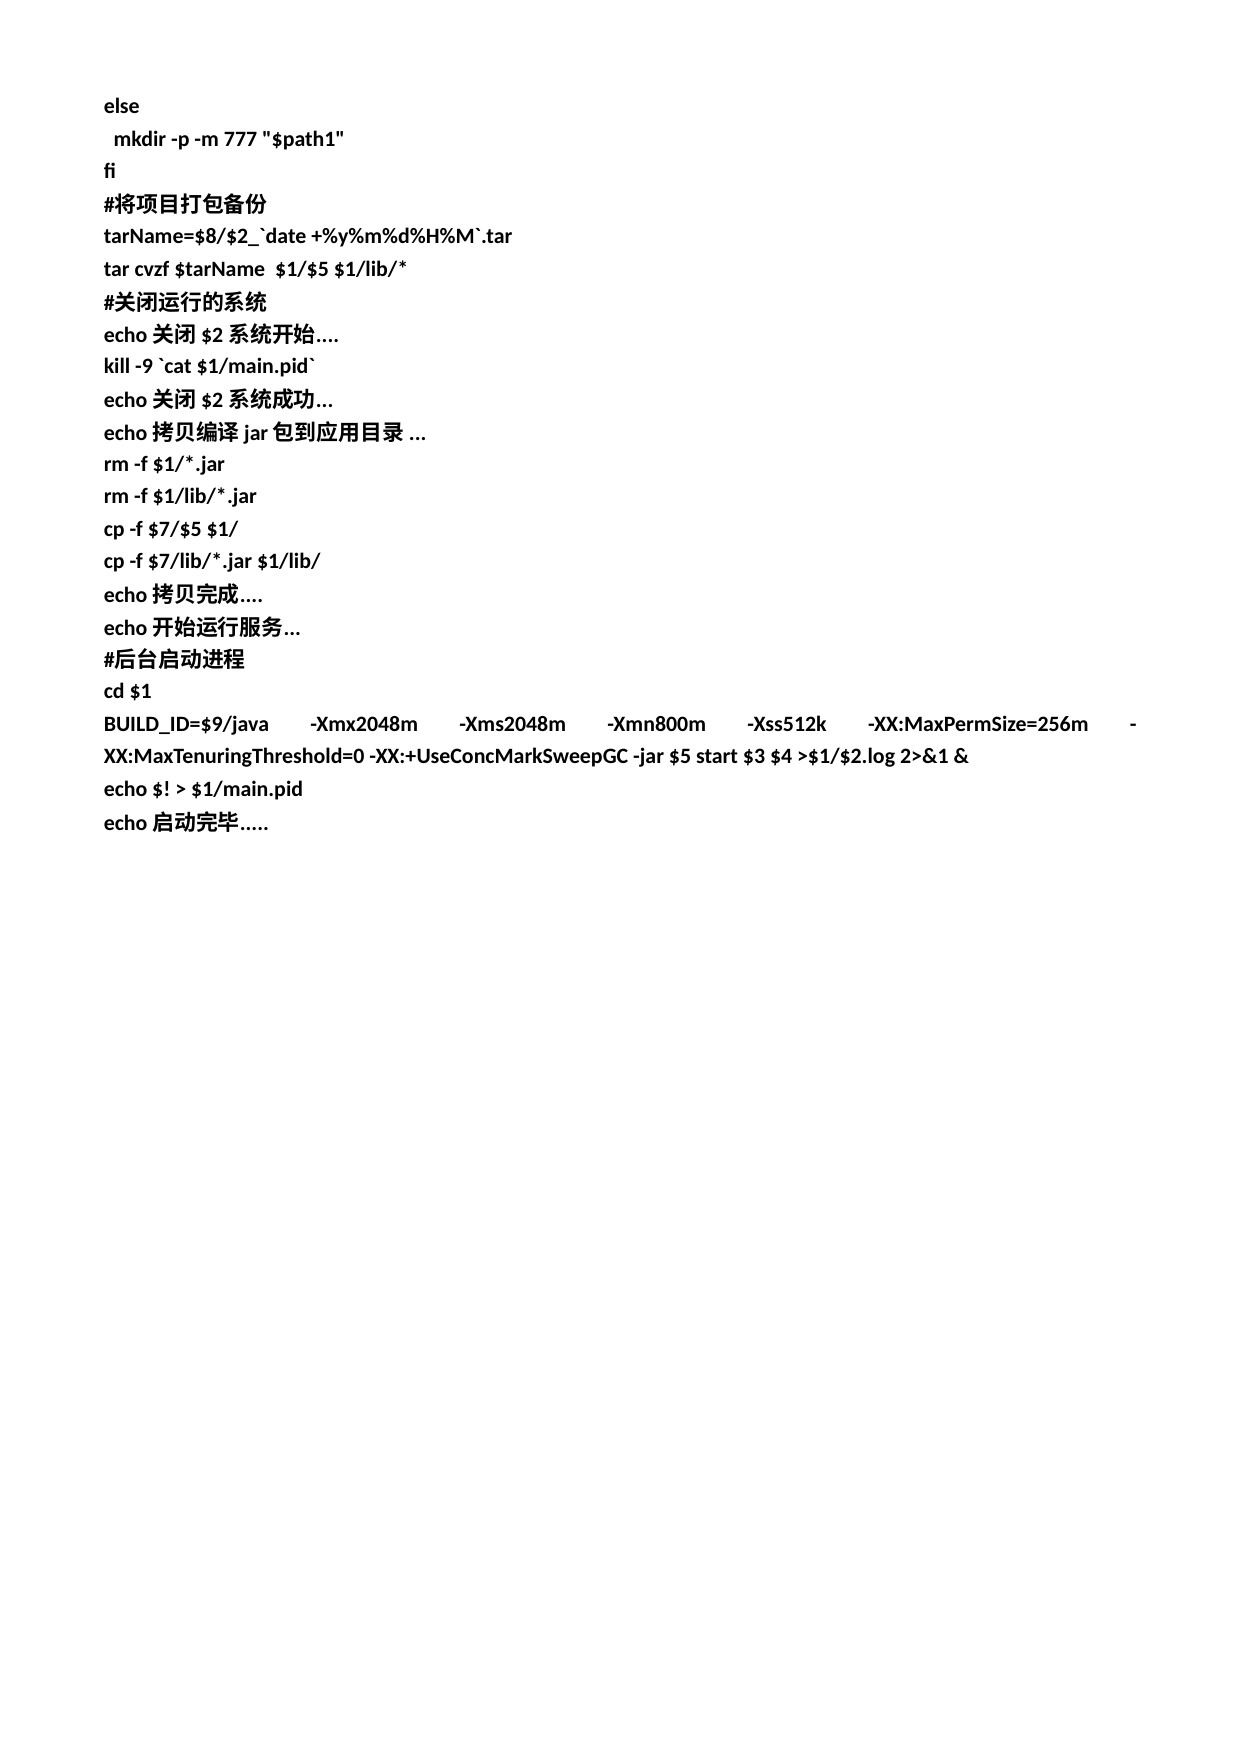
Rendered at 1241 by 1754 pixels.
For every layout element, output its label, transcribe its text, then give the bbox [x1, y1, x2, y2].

text #关闭运行的系统 [103, 284, 1137, 317]
text else [103, 89, 1137, 122]
text fi [103, 154, 1137, 187]
text tarName=$8/$2_`date +%y%m%d%H%M`.tar [103, 219, 1137, 252]
text tar cvzf $tarName $1/$5 $1/lib/* [103, 252, 1137, 284]
text cp -f $7/$5 $1/ [103, 512, 1137, 544]
text cd $1 [103, 674, 1137, 707]
text echo 关闭 $2 系统开始.... [103, 317, 1137, 349]
text echo 开始运行服务... [103, 609, 1137, 642]
text kill -9 `cat $1/main.pid` [103, 349, 1137, 382]
text #后台启动进程 [103, 642, 1137, 674]
text BUILD_ID=$9/java -Xmx2048m -Xms2048m -Xmn800m -Xss512k -XX:MaxPermSize=256m -XX:MaxTenuringThreshold=0 -XX:+UseConcMarkSweepGC -jar $5 start $3 $4 >$1/$2.log 2>&1 & [103, 707, 1137, 772]
text rm -f $1/lib/*.jar [103, 479, 1137, 512]
text rm -f $1/*.jar [103, 447, 1137, 479]
text #将项目打包备份 [103, 187, 1137, 219]
text echo 拷贝编译jar包到应用目录 ... [103, 414, 1137, 447]
text echo $! > $1/main.pid [103, 772, 1137, 804]
text echo 启动完毕..... [103, 804, 1137, 837]
text echo 关闭 $2 系统成功... [103, 382, 1137, 414]
text mkdir -p -m 777 "$path1" [103, 122, 1137, 154]
text cp -f $7/lib/*.jar $1/lib/ [103, 544, 1137, 577]
text echo 拷贝完成.... [103, 577, 1137, 609]
